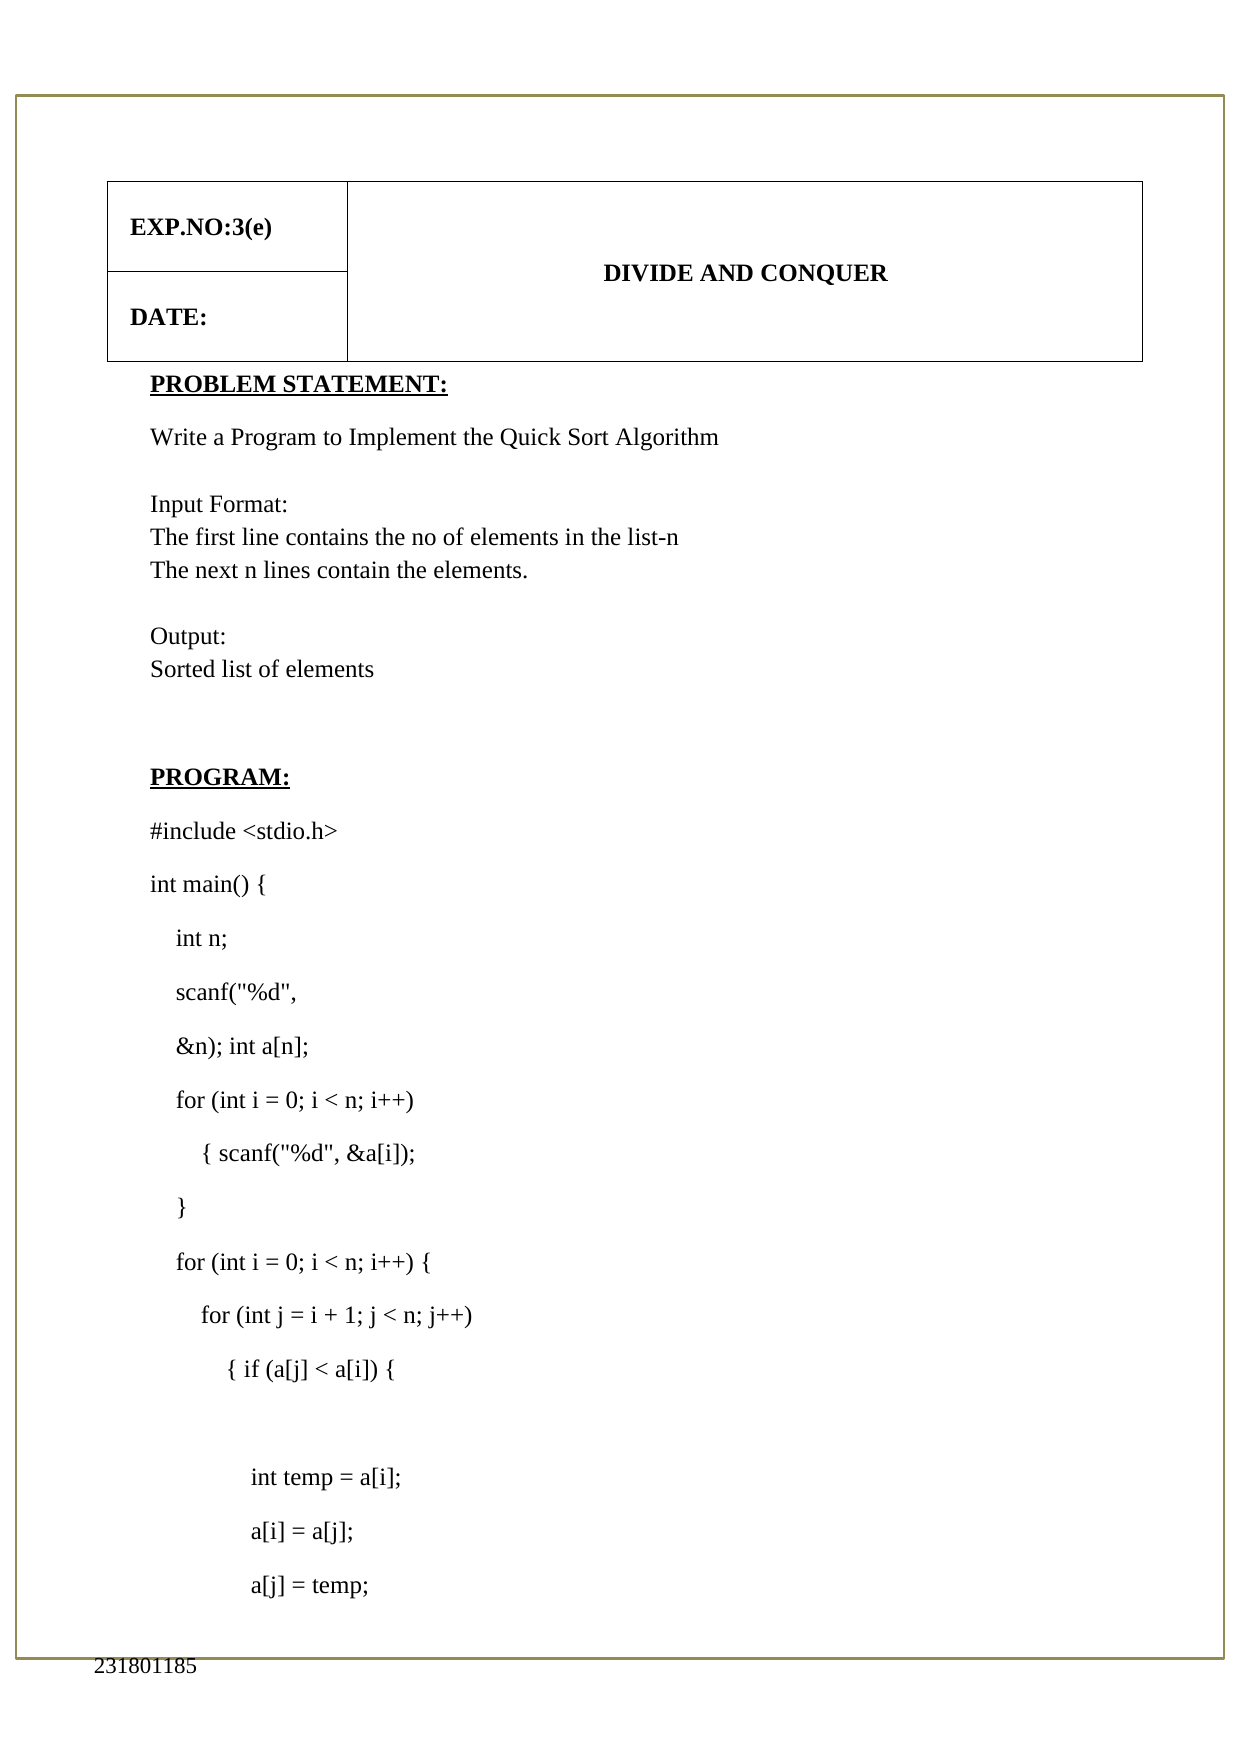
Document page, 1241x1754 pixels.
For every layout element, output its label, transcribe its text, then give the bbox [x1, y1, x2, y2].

text for (int i = 0; i < n; i++) { [176, 1247, 1155, 1275]
text for (int j = i + 1; j < n; j++) { if (a[j] < a[i]) { [201, 1301, 498, 1383]
text Write a Program to Implement the Quick Sort Algorithm [150, 422, 1155, 451]
text PROBLEM STATEMENT: [150, 369, 1155, 398]
text The first line contains the no of elements in the list-n The next n lines contain the elements. [150, 522, 706, 583]
table_header EXP.NO:3(e) [108, 182, 347, 271]
text } [176, 1192, 1155, 1221]
text #include <stdio.h> int main() { [150, 816, 338, 898]
text int n; scanf("%d", &n); int a[n]; [176, 923, 350, 1060]
text PROGRAM: [150, 762, 1155, 791]
text int temp = a[i]; a[i] = a[j]; [251, 1462, 430, 1544]
text Input Format: [150, 489, 1155, 517]
text Sorted list of elements [150, 654, 1155, 682]
text Output: [150, 621, 1155, 649]
table_header DIVIDE AND CONQUER [348, 182, 1142, 361]
table_cell DATE: [108, 272, 347, 361]
text a[j] = temp; [251, 1570, 1155, 1598]
text for (int i = 0; i < n; i++) { scanf("%d", &a[i]); [176, 1085, 441, 1167]
